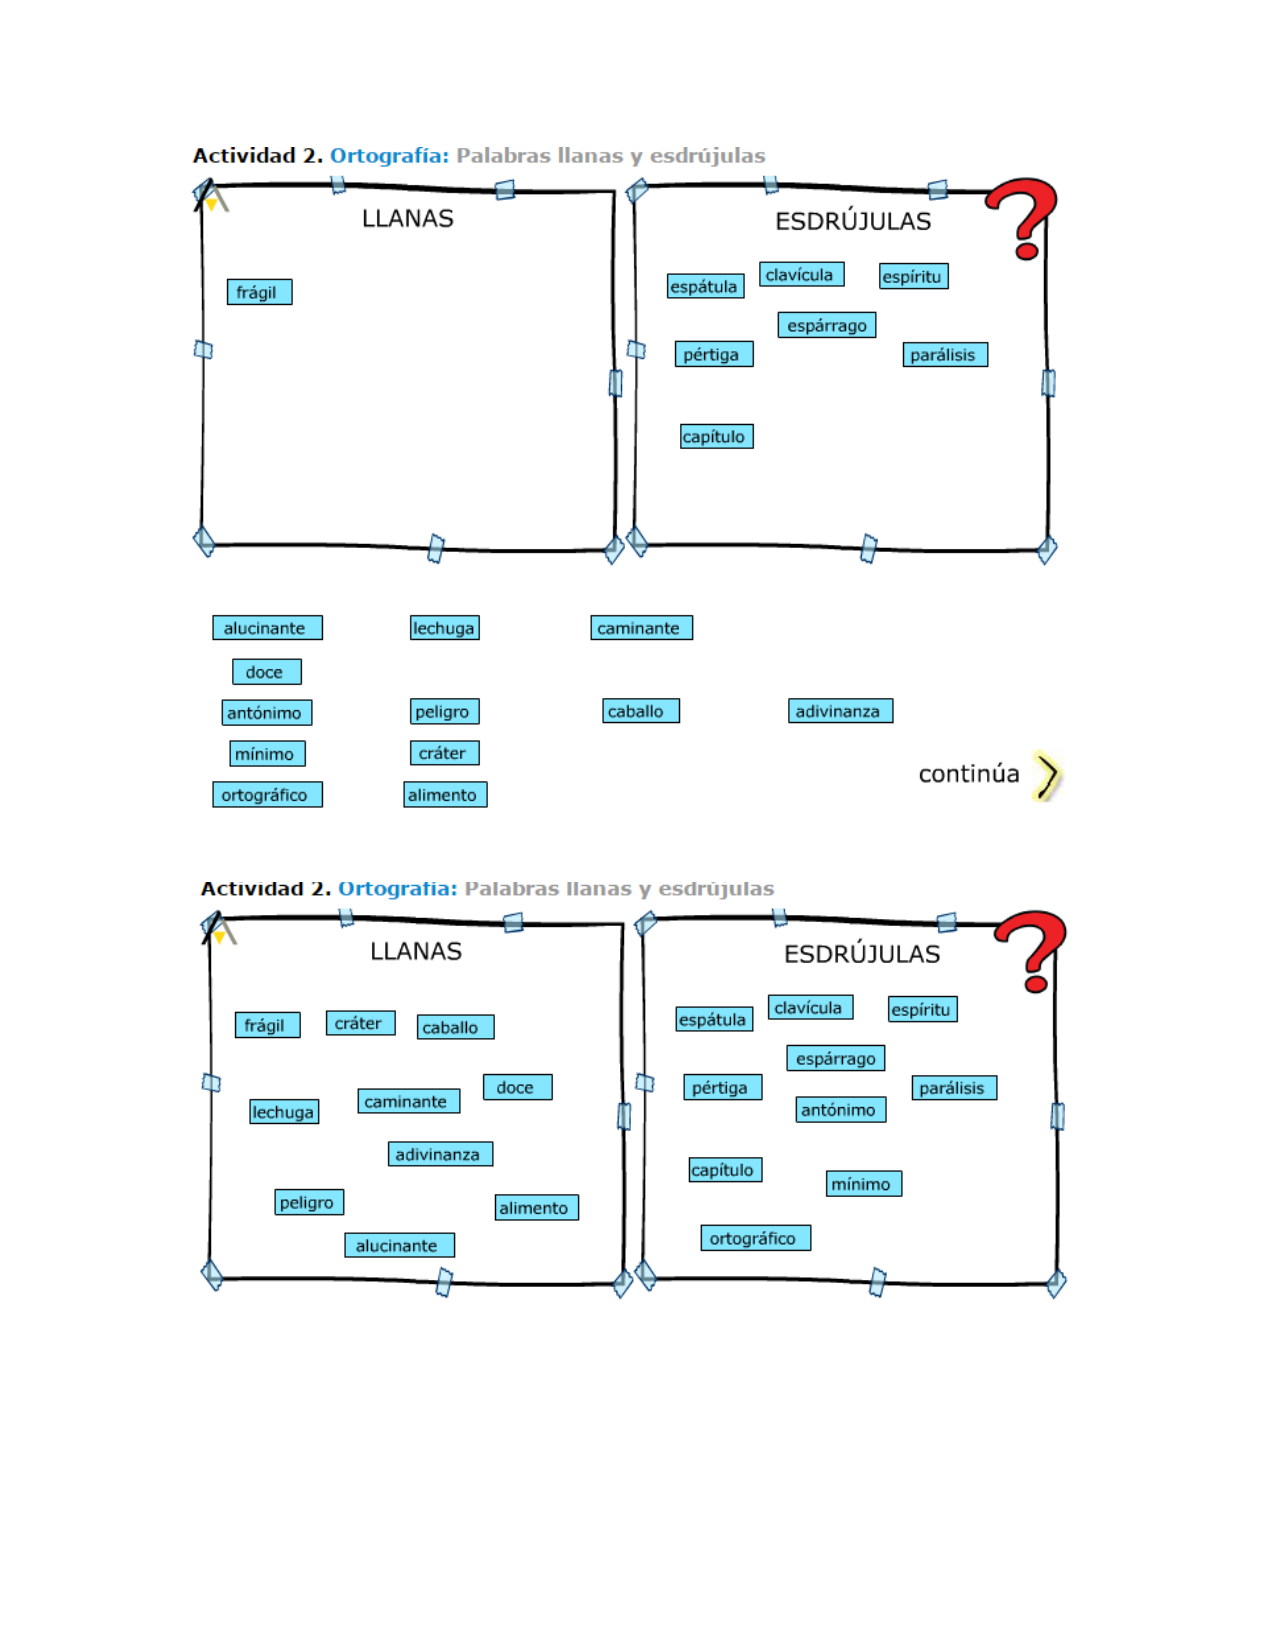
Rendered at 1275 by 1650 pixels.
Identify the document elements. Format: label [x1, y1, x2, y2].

picture [177, 147, 1098, 817]
picture [177, 882, 1098, 1357]
